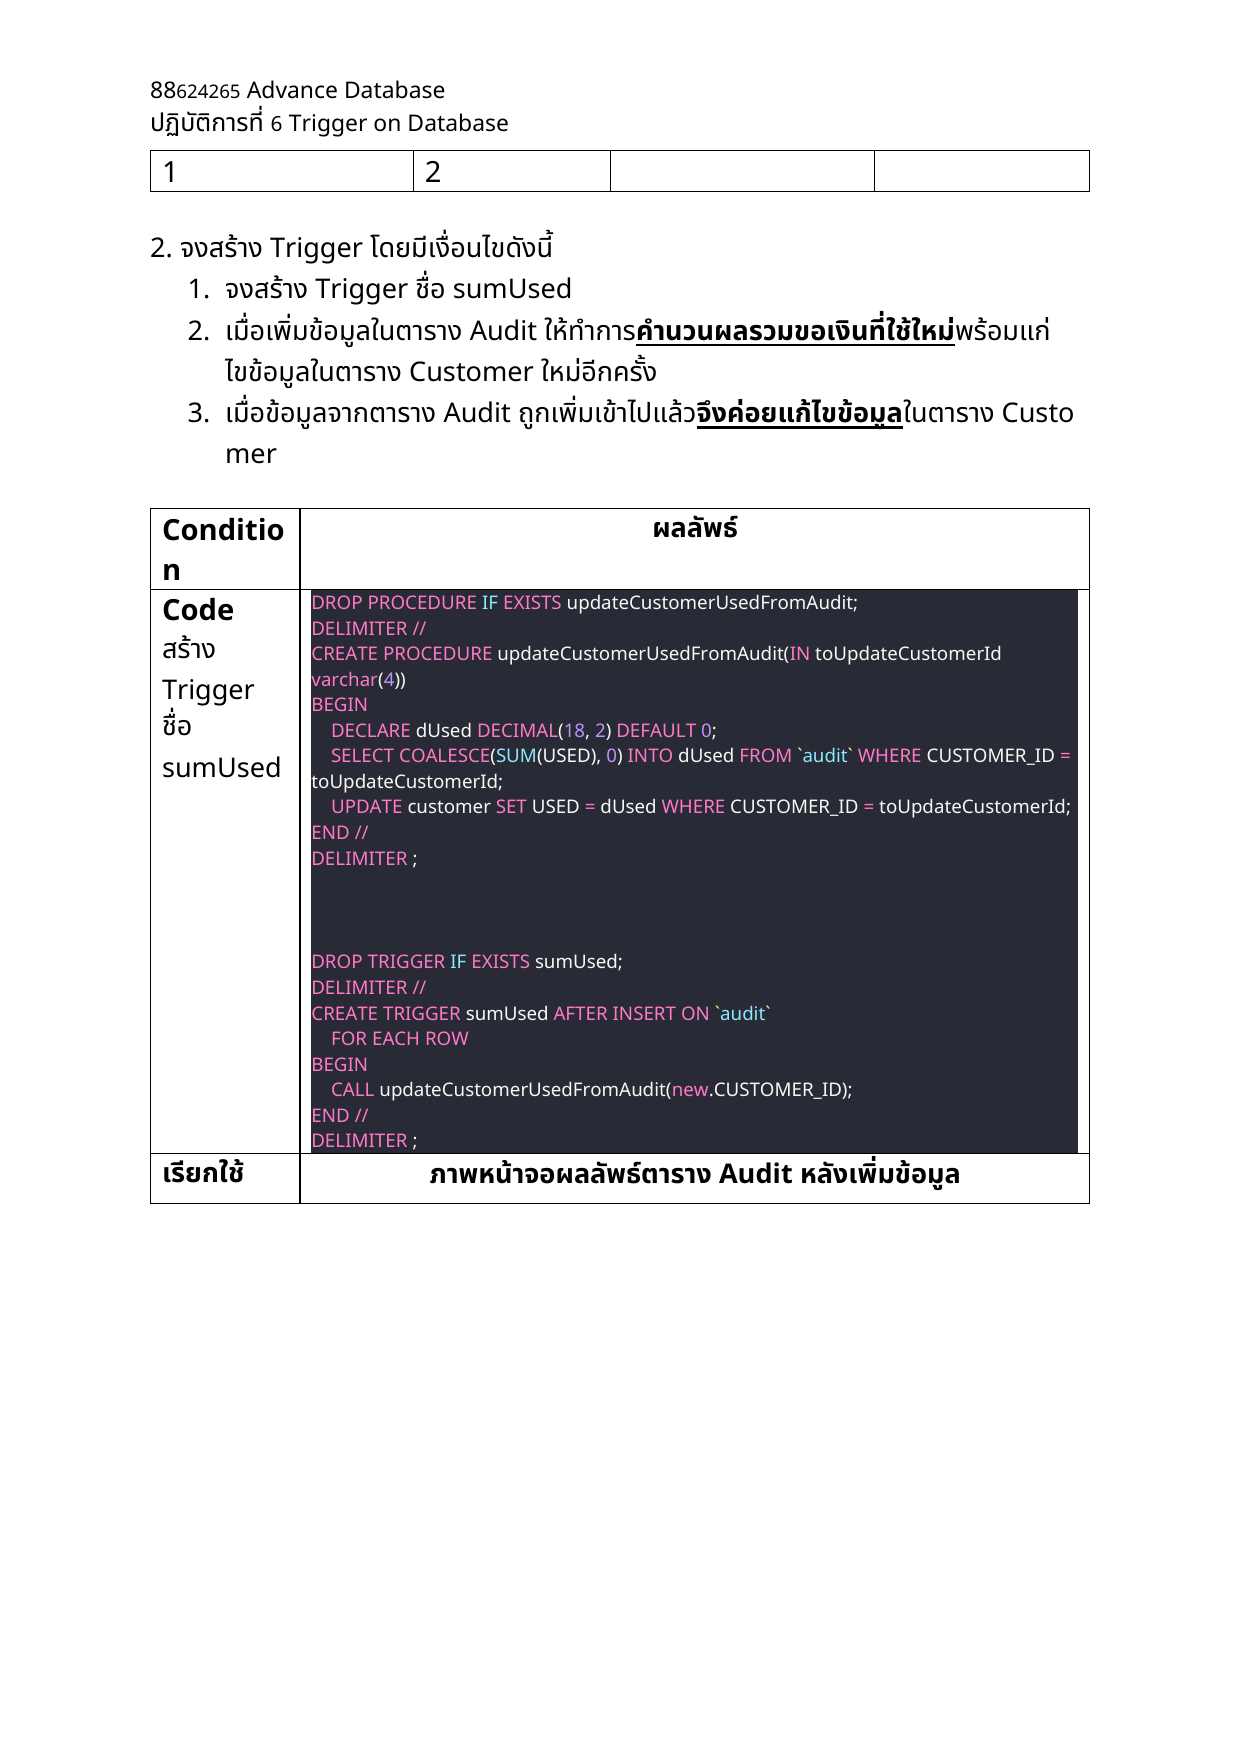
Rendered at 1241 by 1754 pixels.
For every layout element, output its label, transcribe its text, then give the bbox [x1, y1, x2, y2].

list จงสร้าง Trigger ชื่อ sumUsed [187, 270, 1090, 311]
table_cell 1 [151, 151, 413, 191]
table_cell [611, 151, 874, 191]
table_header ผลลัพธ์ [301, 509, 1089, 588]
table_cell Code สร้าง Trigger ชื่อ sumUsed [151, 590, 299, 1153]
table_cell 2 [414, 151, 610, 191]
text 2. จงสร้าง Trigger โดยมีเงื่อนไขดังนี้ [150, 229, 1090, 270]
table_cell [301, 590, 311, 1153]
table_cell [875, 151, 1089, 191]
list เมื่อเพิ่มข้อมูลในตาราง Audit ให้ทำการคำนวนผลรวมขอเงินที่ใช้ใหม่พร้อมแก่ไขข้อมูลในตาราง Customer ใหม่อีกครั้ง [187, 311, 1090, 393]
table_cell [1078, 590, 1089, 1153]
table_header Condition [151, 509, 299, 588]
list เมื่อข้อมูลจากตาราง Audit ถูกเพิ่มเข้าไปแล้วจึงค่อยแก้ไขข้อมูลในตาราง Customer [187, 393, 1090, 471]
table_cell ภาพหน้าจอผลลัพธ์ตาราง Audit หลังเพิ่มข้อมูล [301, 1154, 1089, 1203]
